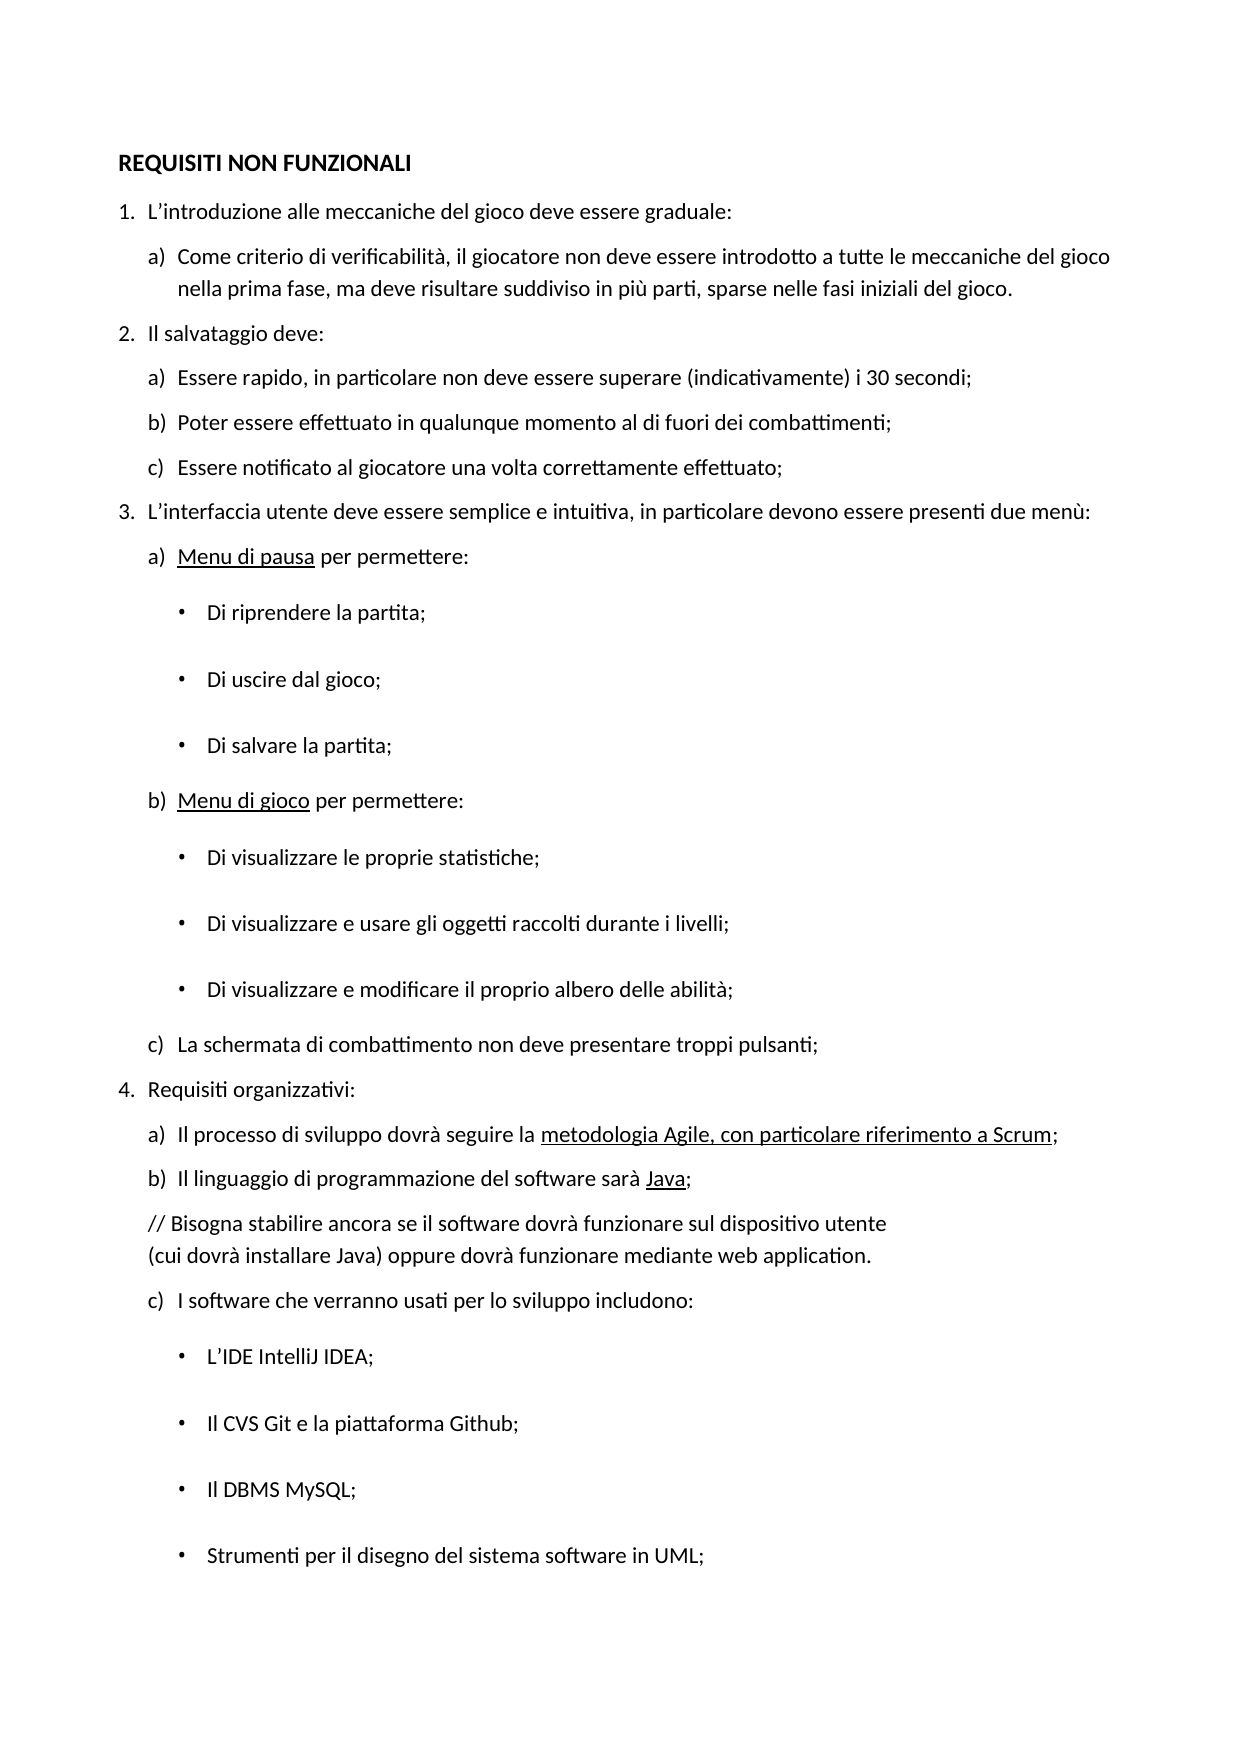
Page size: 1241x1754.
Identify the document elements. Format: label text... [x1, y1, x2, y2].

list Di visualizzare e usare gli oggetti raccolti durante i livelli; [177, 897, 1122, 944]
list Il DBMS MySQL; [177, 1463, 1122, 1511]
list Menu di gioco per permettere: [148, 786, 1122, 814]
list Di riprendere la partita; [177, 587, 1122, 634]
list Il CVS Git e la piattaforma Github; [177, 1397, 1122, 1444]
text // Bisogna stabilire ancora se il software dovrà funzionare sul dispositivo utente (cui dovrà installare Java) oppure dovrà funzionare mediante web application. [148, 1209, 1122, 1269]
list Il salvataggio deve: [118, 319, 1122, 347]
list Il processo di sviluppo dovrà seguire la metodologia Agile, con particolare riferimento a Scrum; [148, 1120, 1122, 1148]
list Di uscire dal gioco; [177, 653, 1122, 700]
list Essere notificato al giocatore una volta correttamente effettuato; [148, 453, 1122, 481]
list L’interfaccia utente deve essere semplice e intuitiva, in particolare devono essere presenti due menù: [118, 497, 1122, 526]
list I software che verranno usati per lo sviluppo includono: [148, 1286, 1122, 1314]
list L’IDE IntelliJ IDEA; [177, 1331, 1122, 1378]
list Menu di pausa per permettere: [148, 542, 1122, 570]
list L’introduzione alle meccaniche del gioco deve essere graduale: [118, 197, 1122, 225]
list Di visualizzare le proprie statistiche; [177, 831, 1122, 878]
list Strumenti per il disegno del sistema software in UML; [177, 1530, 1122, 1577]
text REQUISITI NON FUNZIONALI [118, 148, 1122, 178]
list Come criterio di verificabilità, il giocatore non deve essere introdotto a tutte le meccaniche del gioco nella prima fase, ma deve risultare suddiviso in più parti, sparse nelle fasi iniziali del gioco. [148, 242, 1122, 302]
list Il linguaggio di programmazione del software sarà Java; [148, 1164, 1122, 1192]
list Poter essere effettuato in qualunque momento al di fuori dei combattimenti; [148, 408, 1122, 436]
list Di salvare la partita; [177, 720, 1122, 767]
list Essere rapido, in particolare non deve essere superare (indicativamente) i 30 secondi; [148, 363, 1122, 391]
list Requisiti organizzativi: [118, 1075, 1122, 1103]
list Di visualizzare e modificare il proprio albero delle abilità; [177, 964, 1122, 1011]
list La schermata di combattimento non deve presentare troppi pulsanti; [148, 1030, 1122, 1058]
